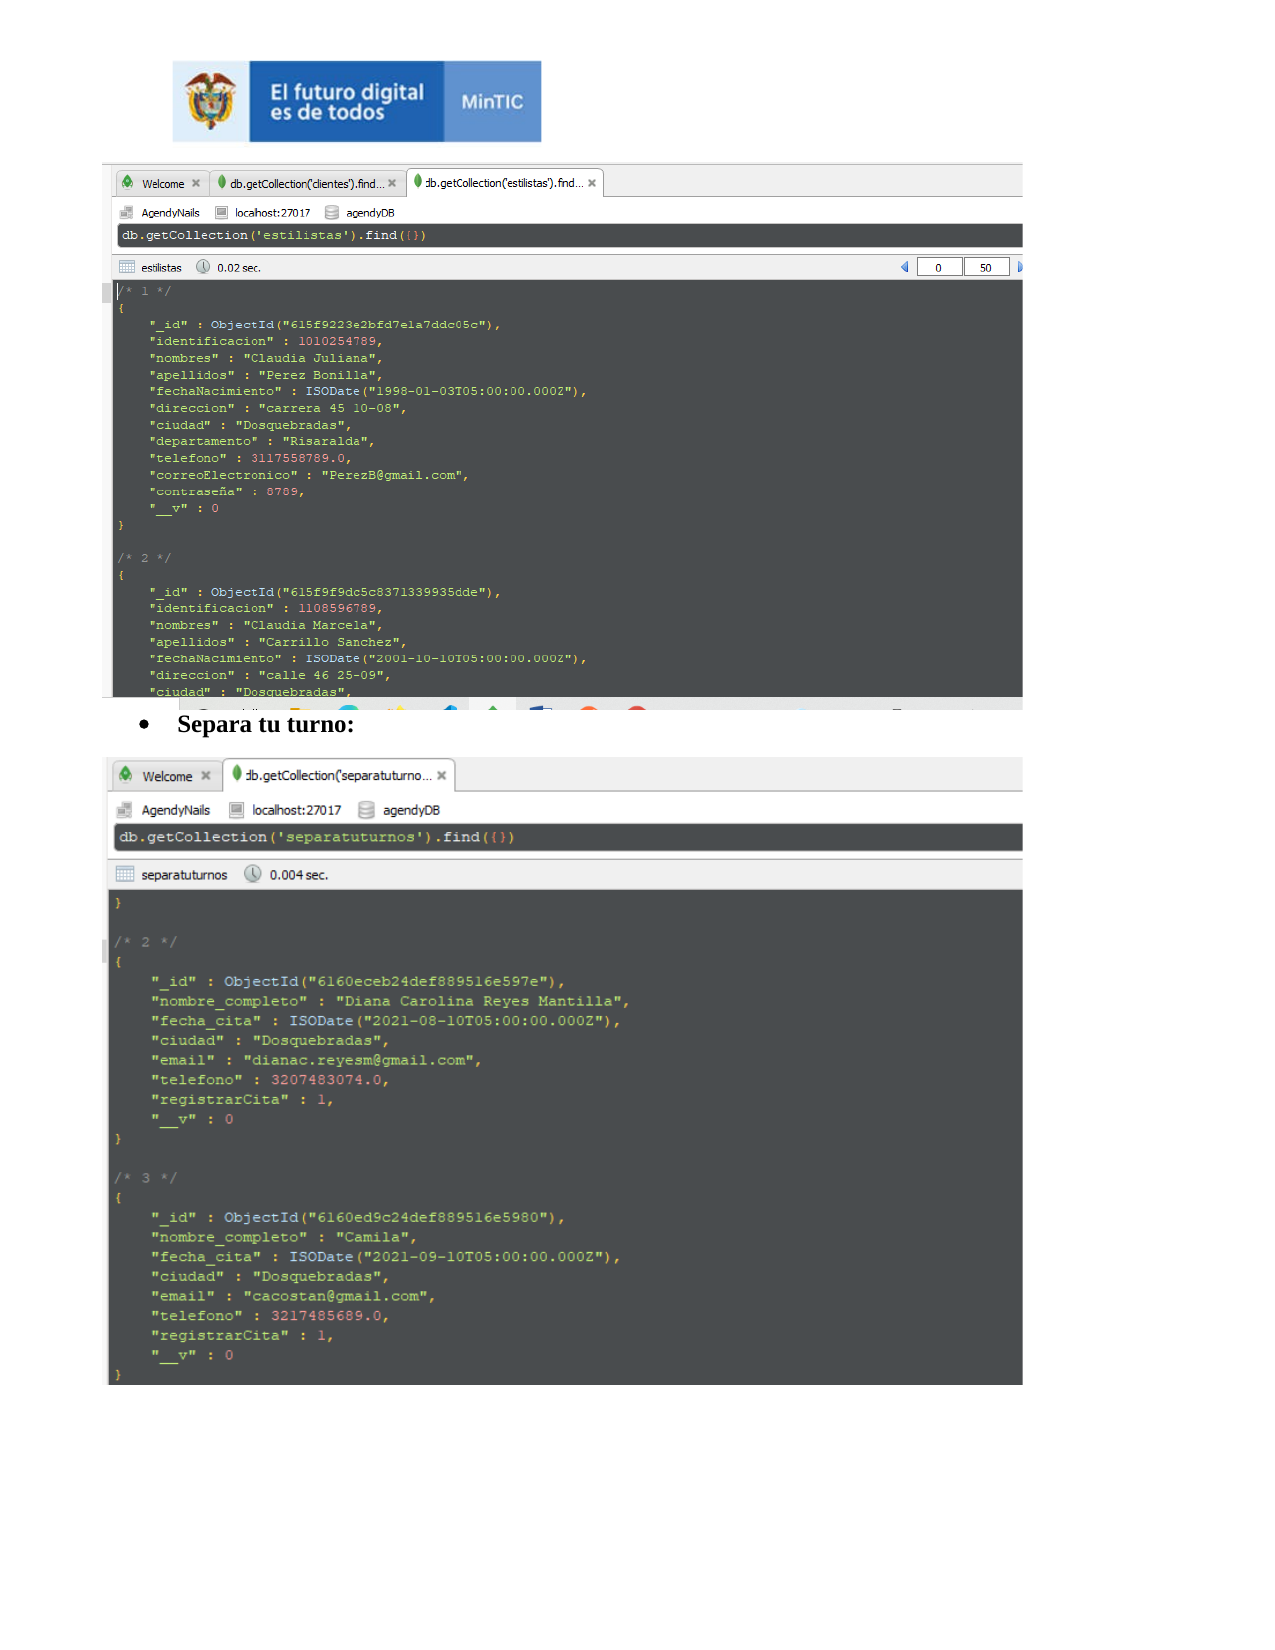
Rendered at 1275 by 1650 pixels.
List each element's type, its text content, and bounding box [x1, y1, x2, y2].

picture [102, 757, 1023, 1385]
list Separa tu turno: [139, 709, 1206, 738]
picture [102, 162, 1023, 710]
picture [172, 60, 542, 148]
